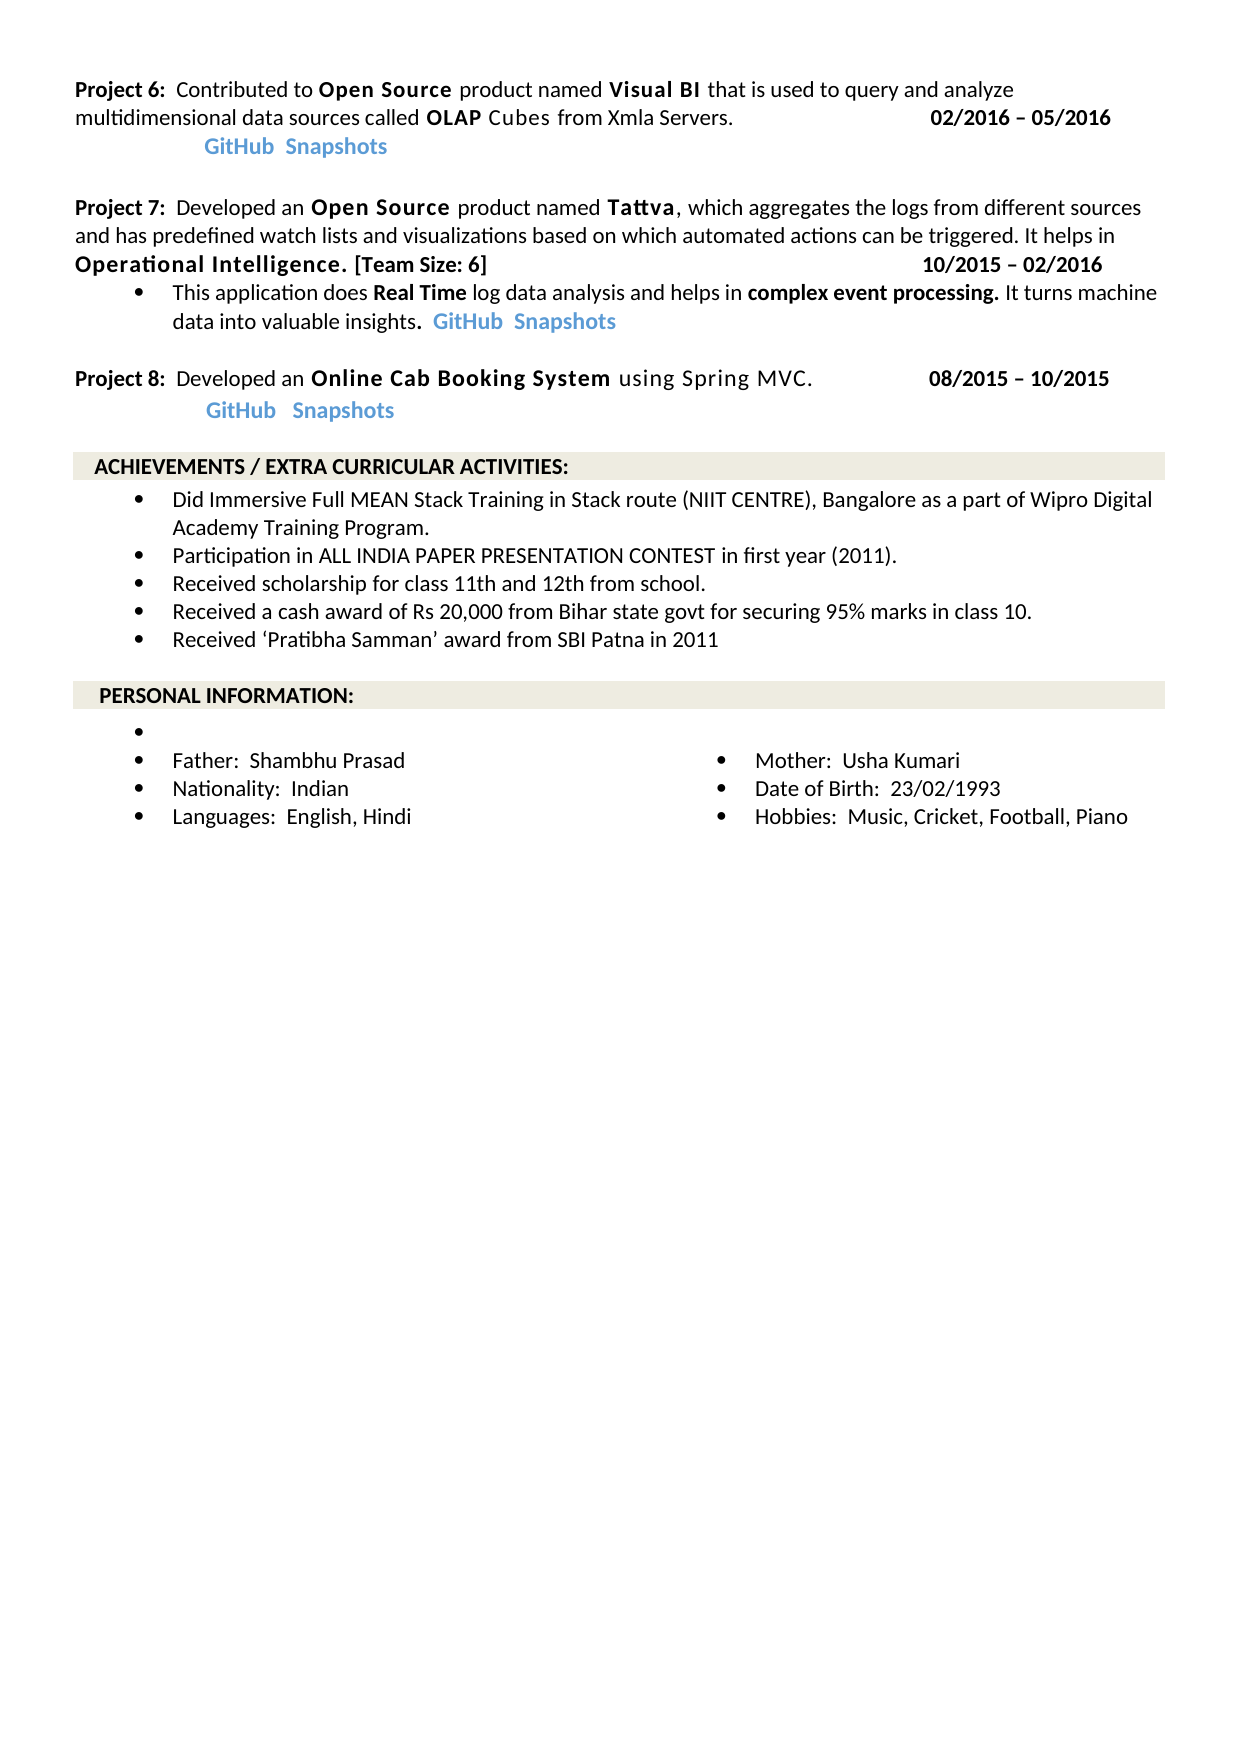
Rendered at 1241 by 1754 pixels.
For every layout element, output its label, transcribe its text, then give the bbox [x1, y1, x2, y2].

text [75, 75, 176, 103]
text Project 7: Developed an Open Source product named Tattva, which aggregates the logs from different sources and has predefined watch lists and visualizations based on which automated actions can be triggered. It helps in Operational Intelligence. [Team Size: 6] 10/2015 – 02/2016 [349, 192, 1165, 278]
list This application does Real Time log data analysis and helps in complex event processing. It turns machine data into valuable insights. GitHub Snapshots [135, 278, 1165, 335]
list Received scholarship for class 11th and 12th from school. [135, 569, 1165, 597]
text PERSONAL INFORMATION: [73, 681, 1165, 709]
list Received ‘Pratibha Samman’ award from SBI Patna in 2011 [135, 625, 1165, 653]
list Mother: Usha Kumari [717, 746, 1165, 774]
list Date of Birth: 23/02/1993 [717, 774, 1165, 802]
text GitHub Snapshots [97, 393, 1165, 424]
list Languages: English, Hindi [135, 802, 583, 830]
list Received a cash award of Rs 20,000 from Bihar state govt for securing 95% marks in class 10. [135, 597, 1165, 625]
text Project 8: Developed an Online Cab Booking System using Spring MVC. 08/2015 – 10/2015 [75, 363, 1165, 393]
text GitHub Snapshots [75, 131, 1165, 160]
text ACHIEVEMENTS / EXTRA CURRICULAR ACTIVITIES: [73, 452, 1165, 480]
list Nationality: Indian [135, 774, 583, 802]
list Father: Shambhu Prasad [135, 746, 583, 774]
list Hobbies: Music, Cricket, Football, Piano [717, 802, 1165, 830]
list Did Immersive Full MEAN Stack Training in Stack route (NIIT CENTRE), Bangalore as a part of Wipro Digital Academy Training Program. [135, 485, 1165, 541]
list Participation in ALL INDIA PAPER PRESENTATION CONTEST in first year (2011). [135, 541, 1165, 569]
